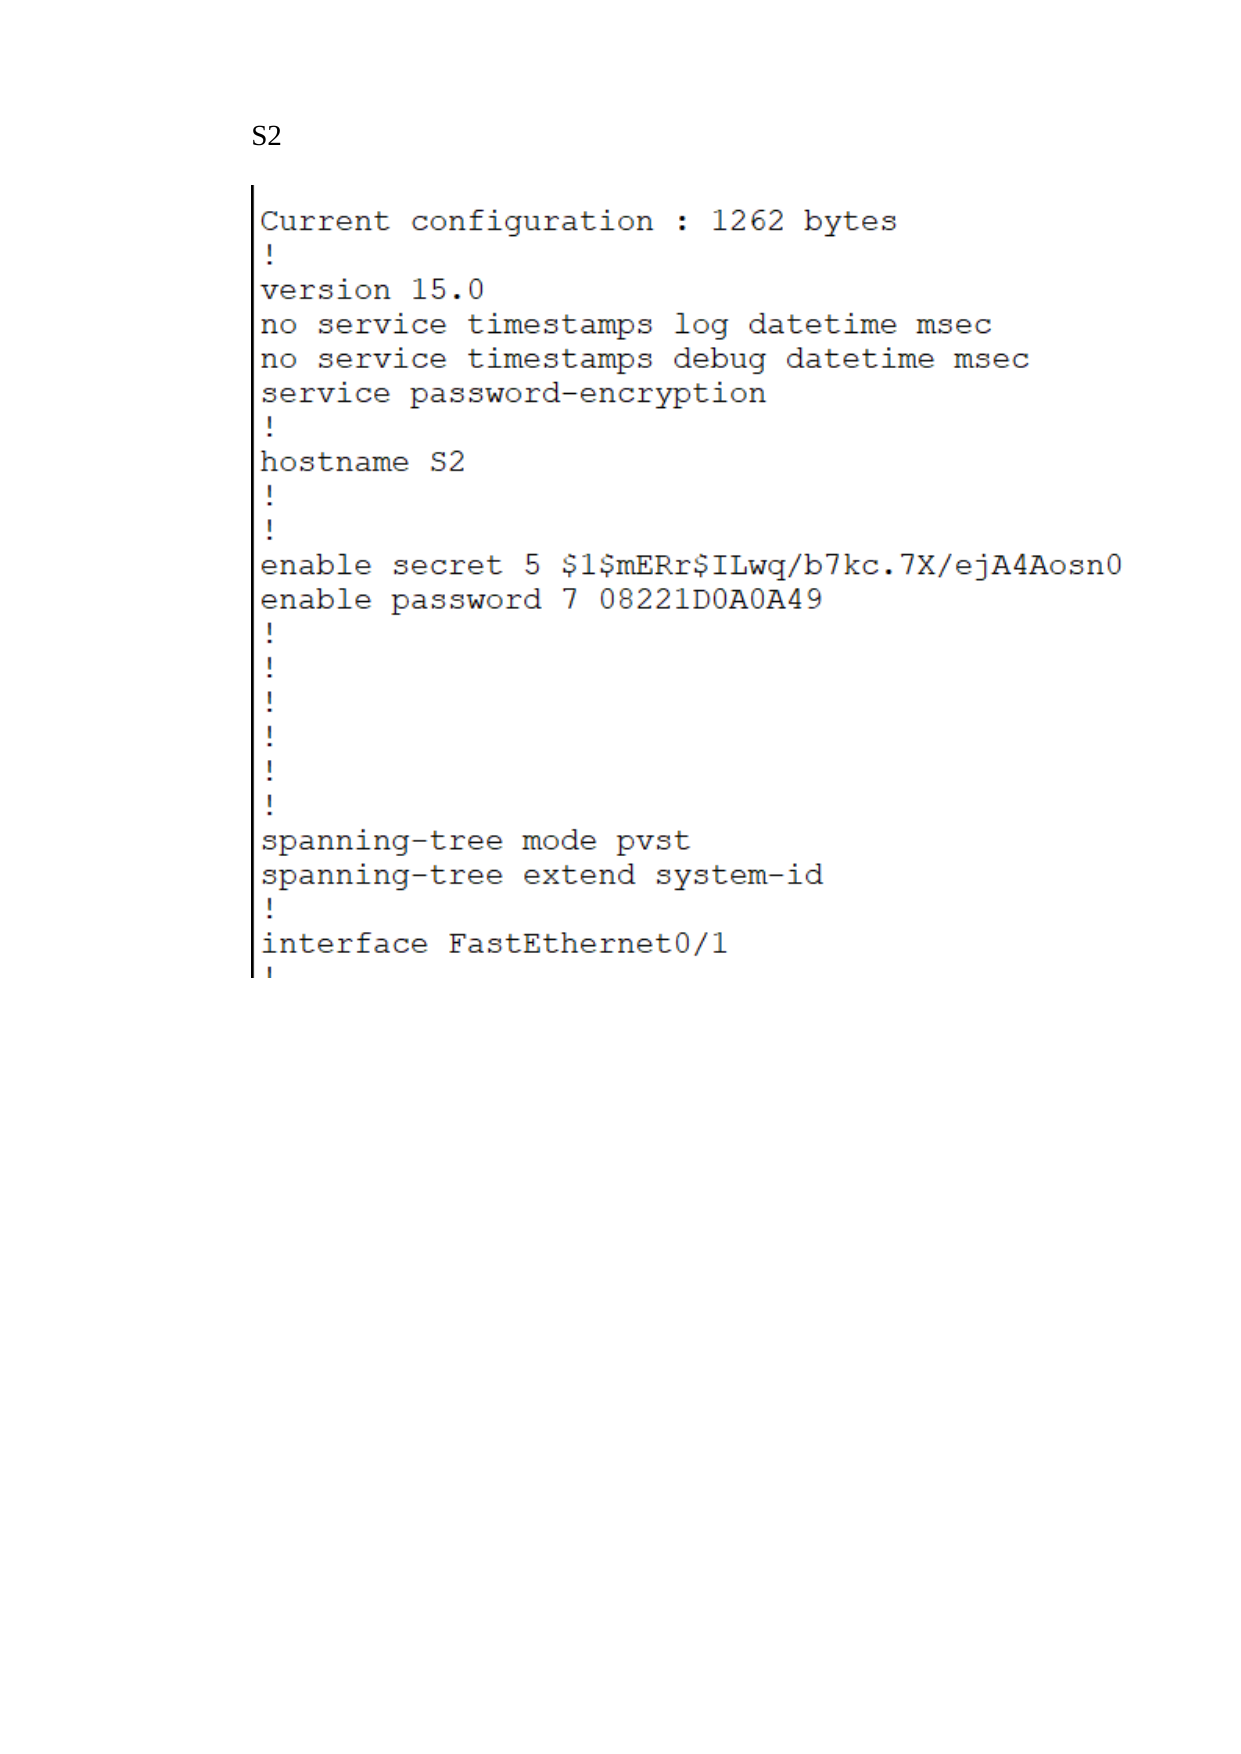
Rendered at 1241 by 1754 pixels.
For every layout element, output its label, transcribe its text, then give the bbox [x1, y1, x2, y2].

text S2 [177, 118, 1152, 152]
picture [251, 185, 1202, 978]
